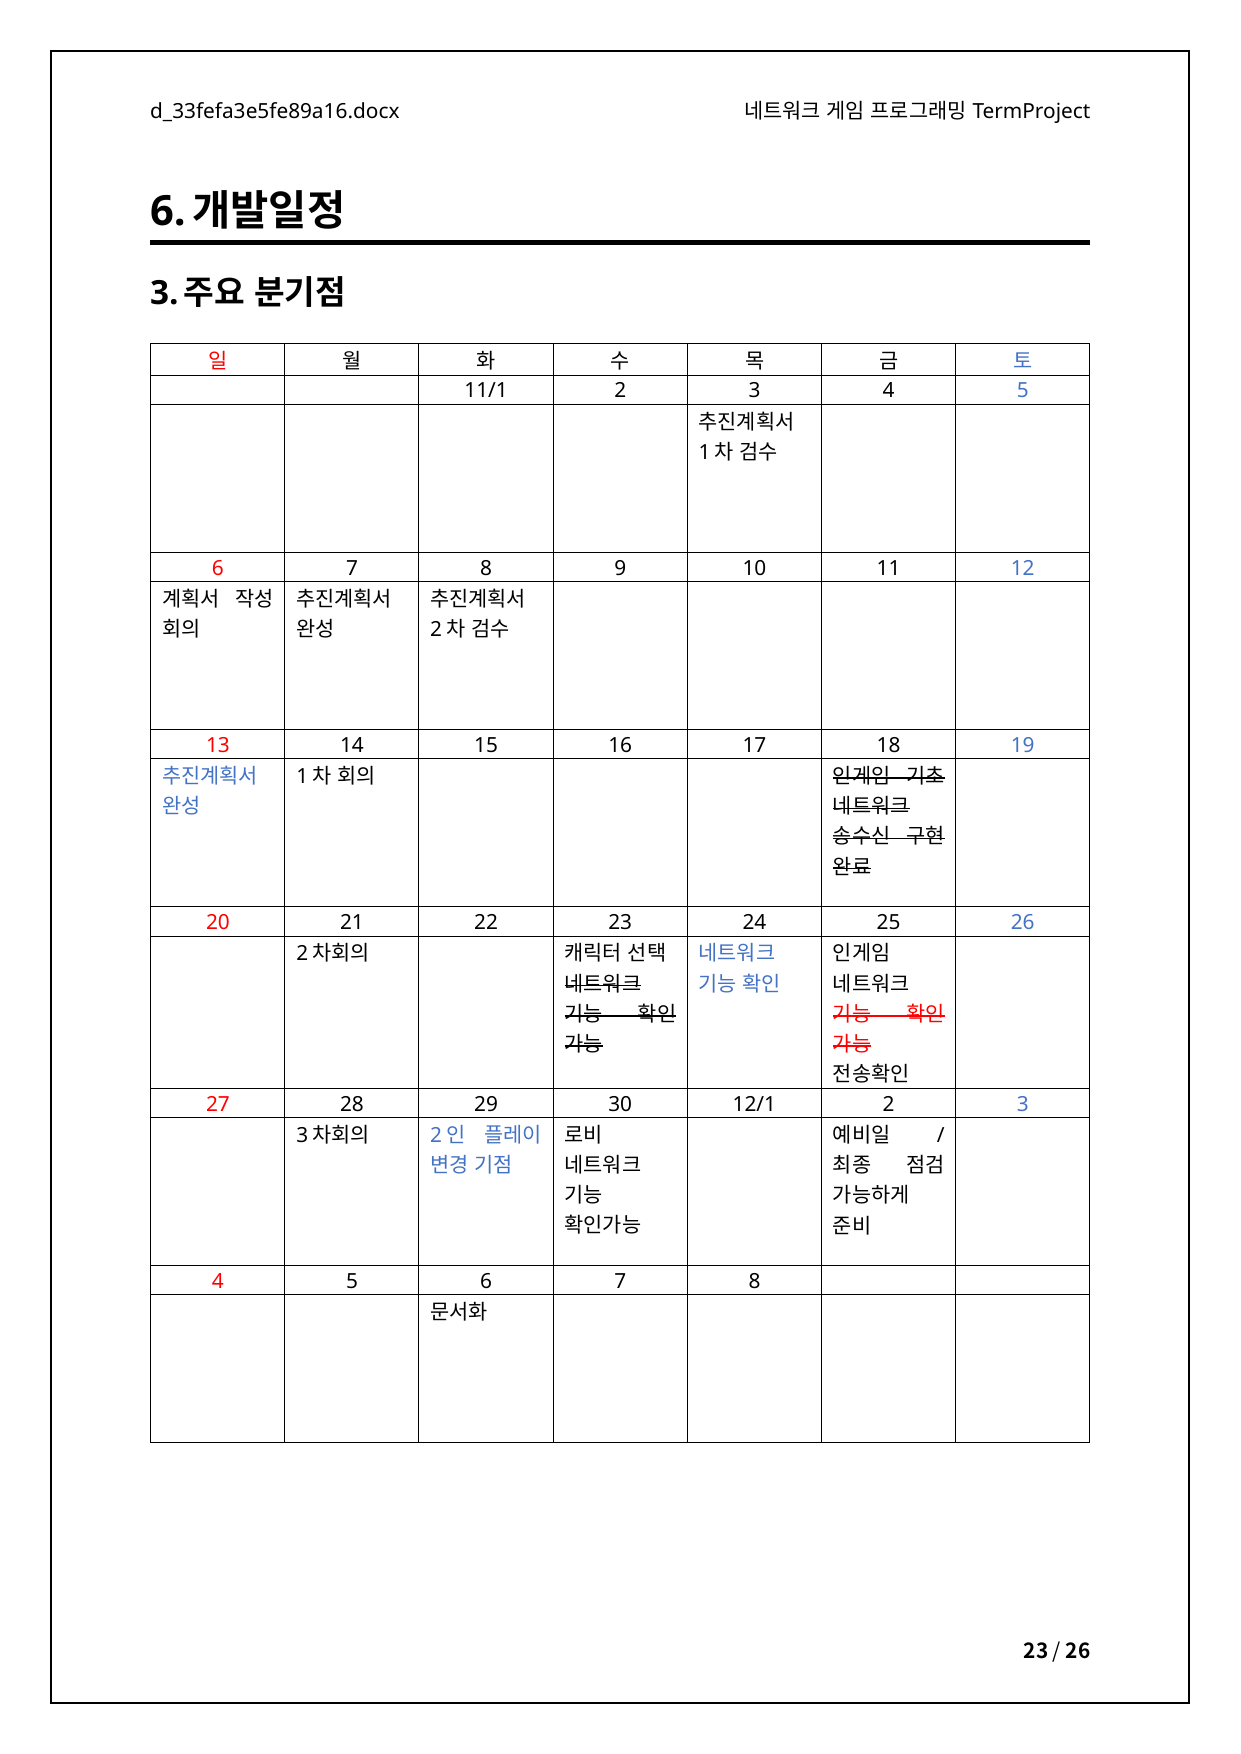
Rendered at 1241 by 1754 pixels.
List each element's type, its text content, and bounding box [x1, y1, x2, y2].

table_cell 20 [151, 907, 284, 936]
table_cell 2차회의 [285, 937, 418, 1088]
table_cell 인게임 네트워크 기능 확인 가능 전송확인 [822, 937, 955, 1088]
table_cell 2 [554, 376, 687, 404]
table_cell 13 [151, 730, 284, 758]
table_cell 3 [956, 1089, 1089, 1117]
table_cell 29 [419, 1089, 553, 1117]
table_cell 21 [285, 907, 418, 936]
table_cell 7 [554, 1266, 687, 1294]
subtitle 주요 분기점 [150, 266, 1090, 314]
table_cell 추진계획서 완성 [285, 582, 418, 729]
table_cell [554, 405, 687, 552]
table_cell 계획서 작성 회의 [151, 582, 284, 729]
table_cell [554, 759, 687, 906]
table_header 금 [822, 344, 955, 374]
table_cell [285, 405, 418, 552]
table_cell 27 [151, 1089, 284, 1117]
table_cell [285, 376, 418, 404]
table_cell 15 [419, 730, 553, 758]
table_cell 2 [822, 1089, 955, 1117]
table_cell [419, 937, 553, 1088]
table_cell 30 [554, 1089, 687, 1117]
table_cell 6 [151, 553, 284, 581]
table_cell 12 [956, 553, 1089, 581]
table_cell [822, 582, 955, 729]
table_header 월 [285, 344, 418, 374]
table_cell [956, 937, 1089, 1088]
table_cell 추진계획서 2차 검수 [419, 582, 553, 729]
table_cell 3차회의 [285, 1118, 418, 1265]
table_cell 24 [688, 907, 821, 936]
table_cell 14 [285, 730, 418, 758]
table_header 화 [419, 344, 553, 374]
table_cell 5 [956, 376, 1089, 404]
table_cell 16 [554, 730, 687, 758]
table_cell [151, 937, 284, 1088]
table_cell 19 [956, 730, 1089, 758]
table_cell [419, 759, 553, 906]
table_cell 3 [688, 376, 821, 404]
table_cell 문서화 [419, 1295, 553, 1442]
table_cell 10 [688, 553, 821, 581]
table_cell 추진계획서 1차 검수 [688, 405, 821, 552]
table_cell [554, 1295, 687, 1442]
table_cell 2인 플레이 변경 기점 [419, 1118, 553, 1265]
table_cell 캐릭터 선택 네트워크 기능 확인 가능 [554, 937, 687, 1088]
table_cell 8 [688, 1266, 821, 1294]
table_cell 8 [419, 553, 553, 581]
table_cell 22 [419, 907, 553, 936]
table_cell [688, 1295, 821, 1442]
table_cell [956, 582, 1089, 729]
table_cell 18 [822, 730, 955, 758]
table_cell 25 [822, 907, 955, 936]
table_cell [956, 759, 1089, 906]
table_cell [151, 405, 284, 552]
subtitle 개발일정 [150, 177, 1090, 240]
table_cell [688, 759, 821, 906]
table_cell [956, 1295, 1089, 1442]
table_cell 23 [554, 907, 687, 936]
table_cell [822, 1295, 955, 1442]
table_cell [151, 376, 284, 404]
table_cell 추진계획서 완성 [151, 759, 284, 906]
table_cell 예비일 / 최종 점검 가능하게 준비 [822, 1118, 955, 1265]
table_cell 인게임 기초 네트워크 송수신 구현 완료 [822, 759, 955, 906]
table_cell [822, 1266, 955, 1294]
table_cell 7 [285, 553, 418, 581]
table_cell 17 [688, 730, 821, 758]
table_cell 5 [285, 1266, 418, 1294]
table_cell 12/1 [688, 1089, 821, 1117]
table_cell [554, 582, 687, 729]
table_cell 6 [419, 1266, 553, 1294]
table_cell [956, 1118, 1089, 1265]
table_cell 4 [822, 376, 955, 404]
table_cell 28 [285, 1089, 418, 1117]
table_cell 26 [956, 907, 1089, 936]
table_cell 4 [151, 1266, 284, 1294]
table_cell [151, 1295, 284, 1442]
table_cell [822, 405, 955, 552]
table_cell 네트워크 기능 확인 [688, 937, 821, 1088]
table_cell [956, 1266, 1089, 1294]
table_header 수 [554, 344, 687, 374]
table_header 일 [151, 344, 284, 374]
table_cell [688, 1118, 821, 1265]
table_cell 9 [554, 553, 687, 581]
table_cell 로비 네트워크 기능 확인가능 [554, 1118, 687, 1265]
table_cell 11 [822, 553, 955, 581]
table_cell [419, 405, 553, 552]
table_header 토 [956, 344, 1089, 374]
table_header 목 [688, 344, 821, 374]
table_cell [285, 1295, 418, 1442]
table_cell 1차 회의 [285, 759, 418, 906]
table_cell 11/1 [419, 376, 553, 404]
table_cell [956, 405, 1089, 552]
table_cell [688, 582, 821, 729]
table_cell [151, 1118, 284, 1265]
